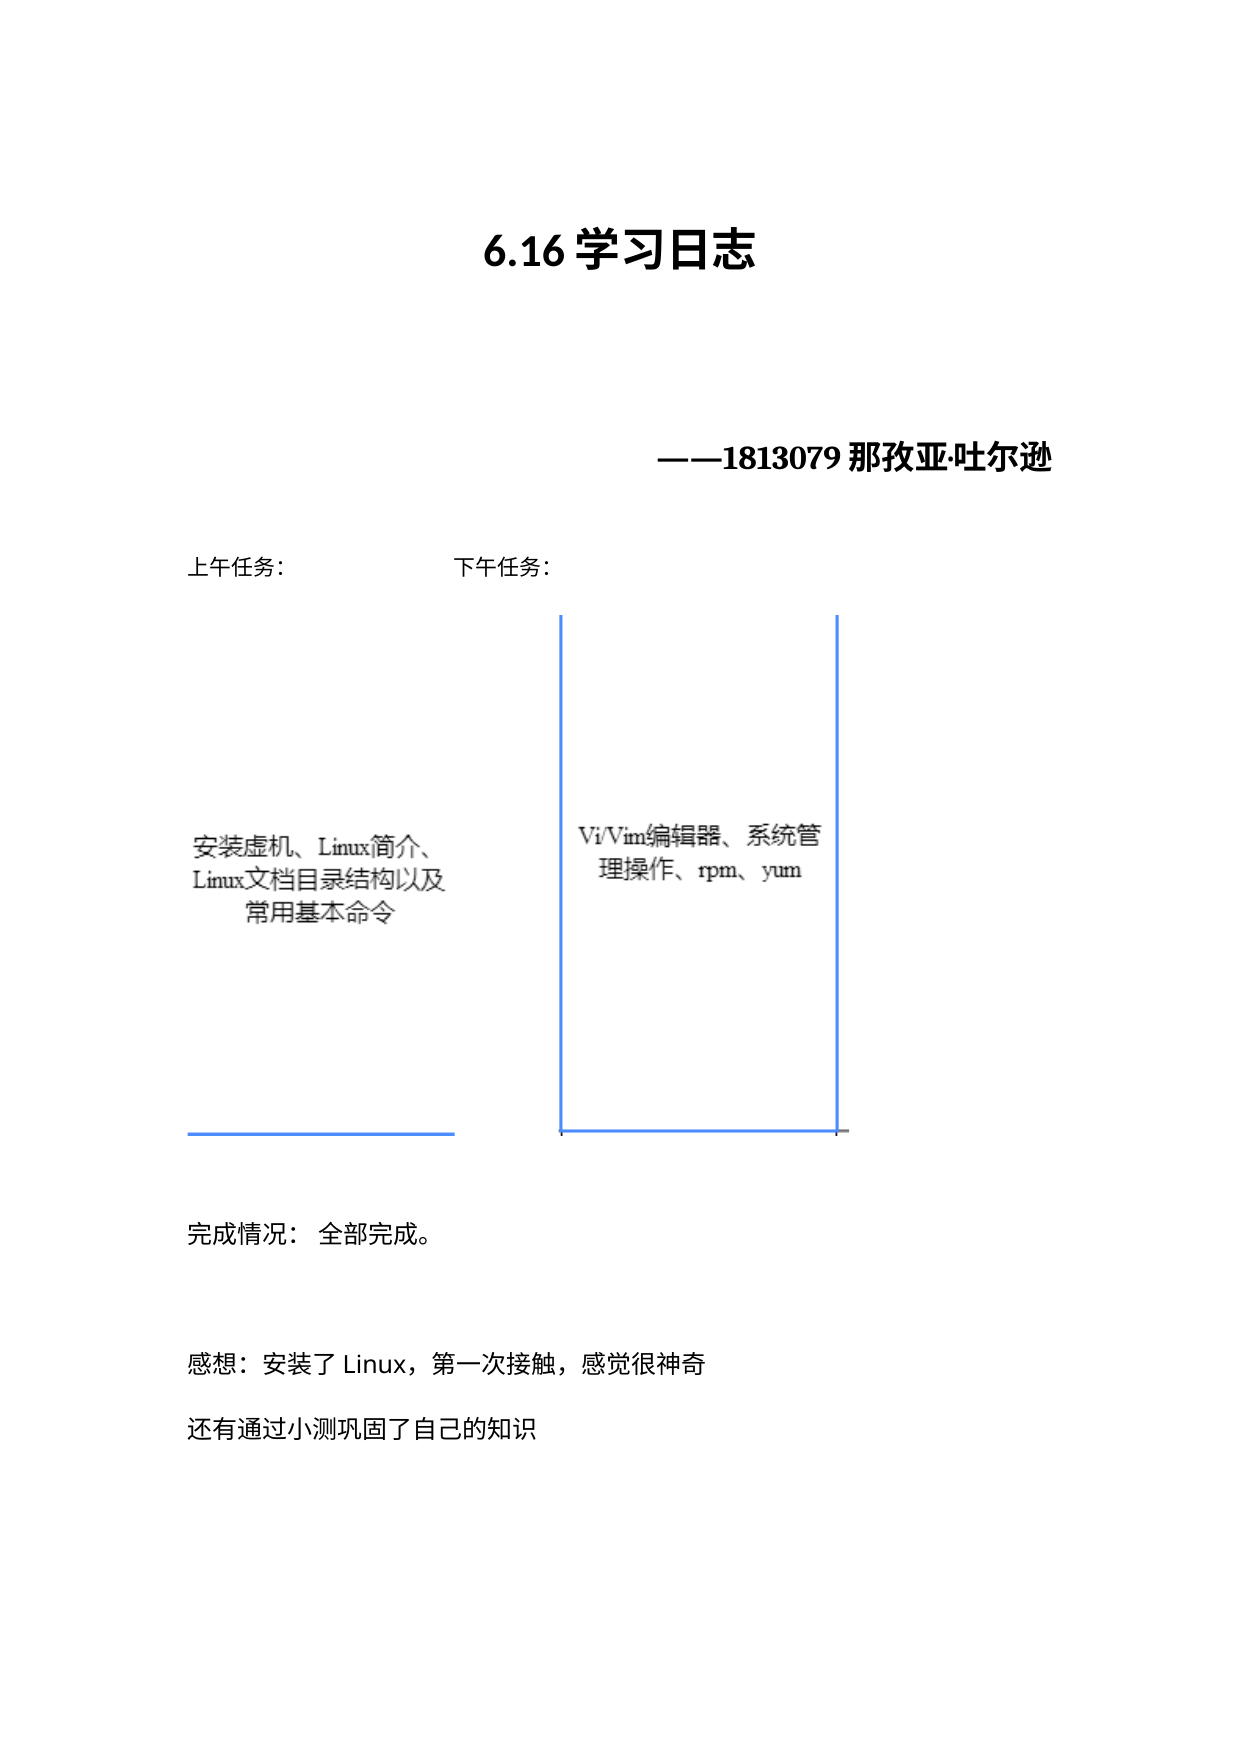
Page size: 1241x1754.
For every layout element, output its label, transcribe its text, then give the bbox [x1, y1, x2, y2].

text 上午任务： 下午任务： [187, 550, 1053, 582]
subtitle ——1813079 那孜亚·吐尔逊 [187, 423, 1053, 488]
picture [558, 615, 850, 1136]
text 完成情况： 全部完成。 [187, 1200, 1053, 1265]
picture [187, 701, 455, 1136]
subtitle 6.16学习日志 [187, 197, 1053, 295]
text 还有通过小测巩固了自己的知识 [187, 1395, 1053, 1460]
text 感想：安装了Linux，第一次接触，感觉很神奇 [187, 1330, 1053, 1395]
